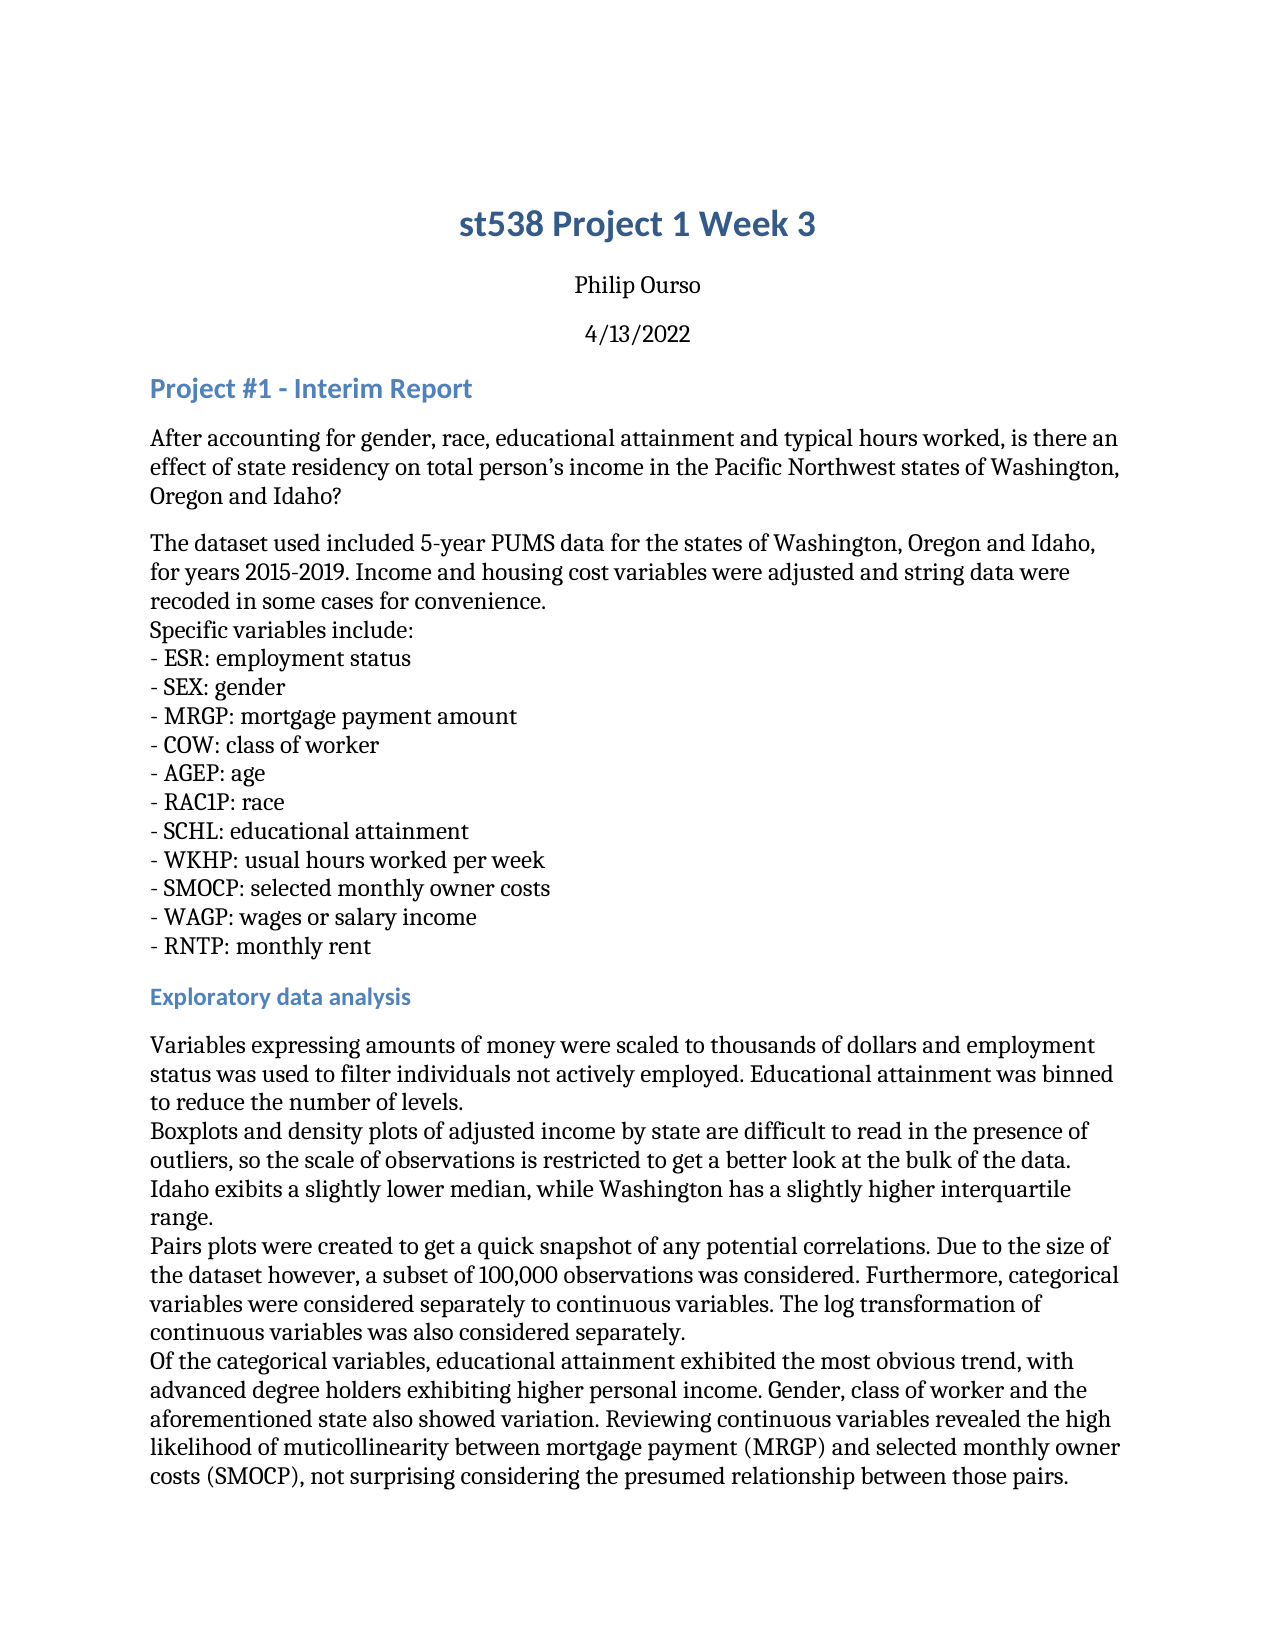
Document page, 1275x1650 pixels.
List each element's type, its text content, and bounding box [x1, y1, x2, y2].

subtitle Exploratory data analysis [150, 981, 1125, 1012]
text The dataset used included 5-year PUMS data for the states of Washington, Oregon and Idaho, for years 2015-2019. Income and housing cost variables were adjusted and string data were recoded in some cases for convenience. Specific variables include: - ESR: employment status - SEX: gender - MRGP: mortgage payment amount - COW: class of worker - AGEP: age - RAC1P: race - SCHL: educational attainment - WKHP: usual hours worked per week - SMOCP: selected monthly owner costs - WAGP: wages or salary income - RNTP: monthly rent [150, 529, 1125, 961]
title st538 Project 1 Week 3 [150, 200, 1125, 246]
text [150, 1031, 1125, 1491]
text After accounting for gender, race, educational attainment and typical hours worked, is there an effect of state residency on total person’s income in the Pacific Northwest states of Washington, Oregon and Idaho? [150, 424, 1125, 511]
text Philip Ourso [150, 271, 1125, 299]
text 4/13/2022 [150, 320, 1125, 349]
subtitle Project #1 - Interim Report [150, 370, 1125, 406]
